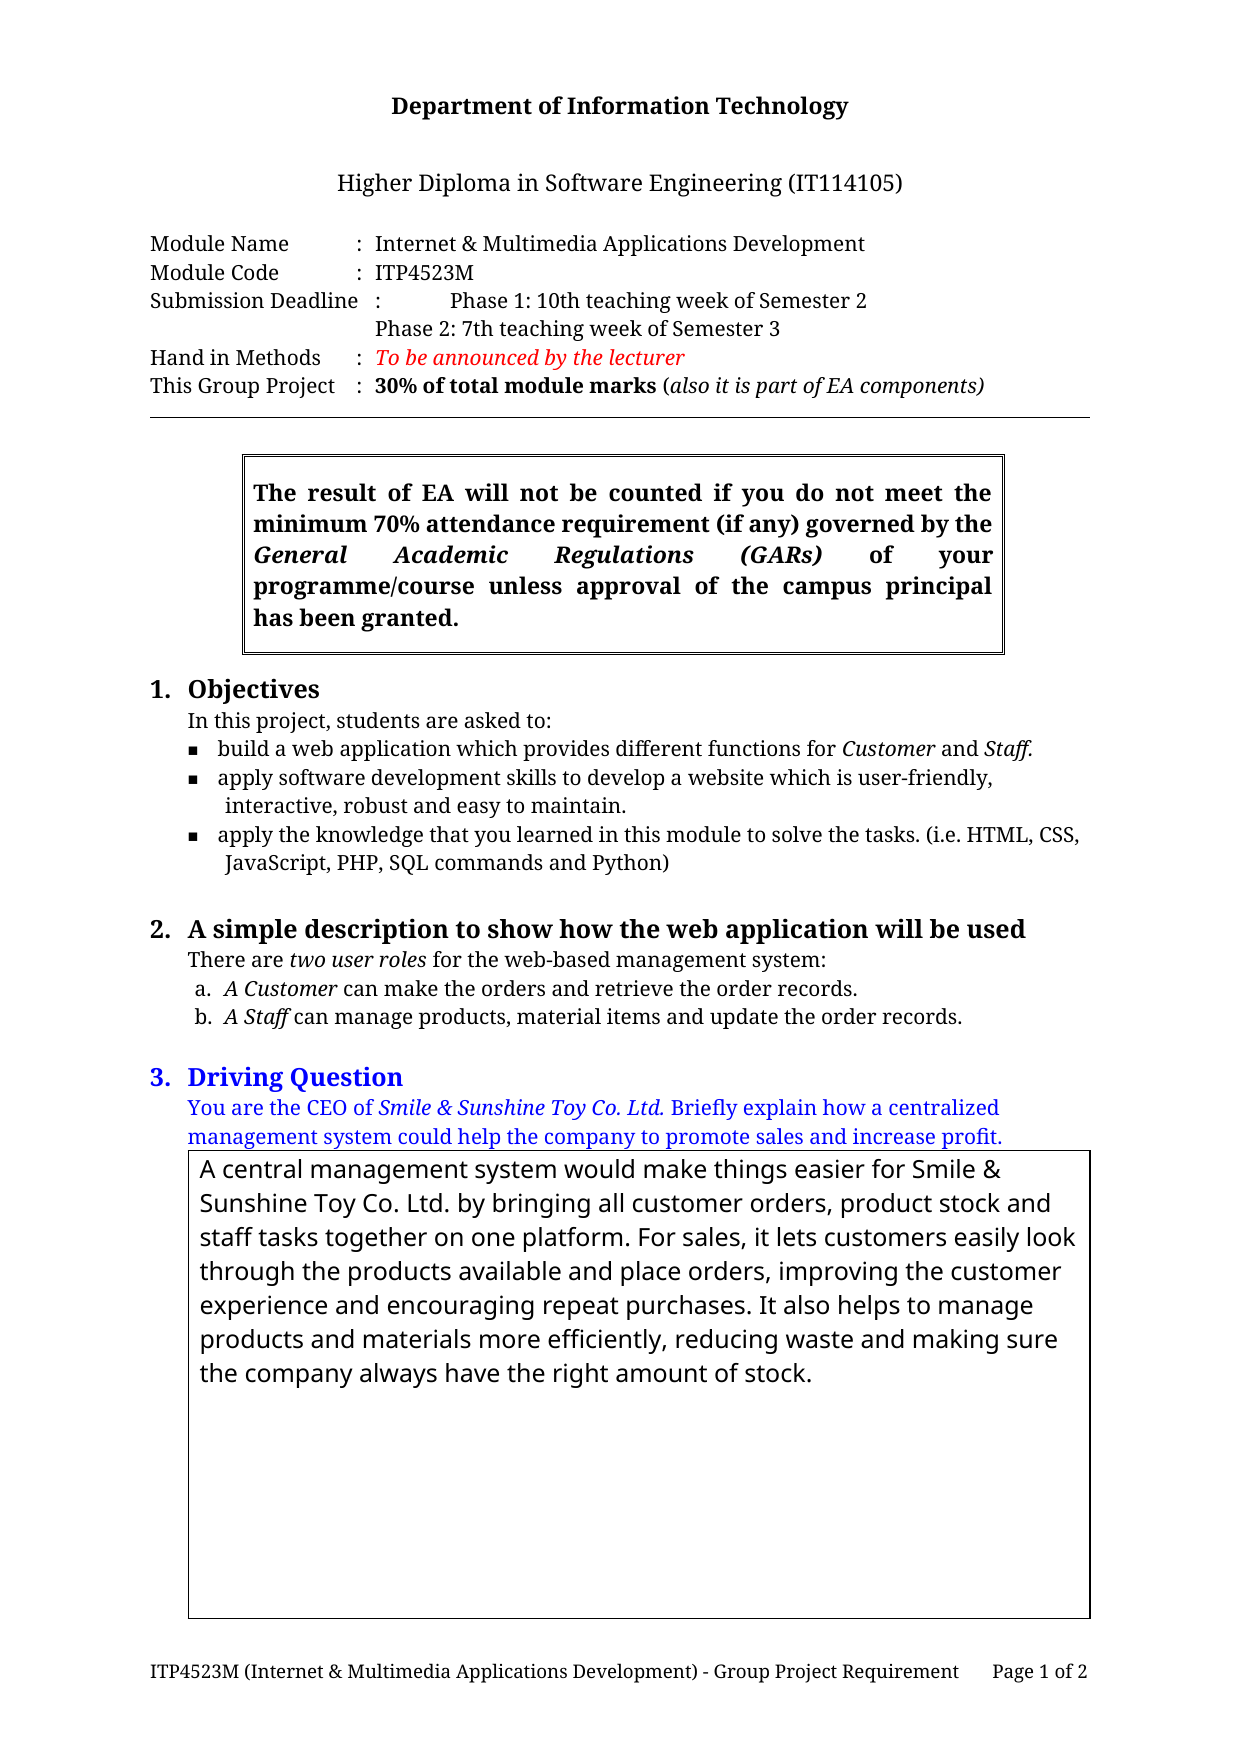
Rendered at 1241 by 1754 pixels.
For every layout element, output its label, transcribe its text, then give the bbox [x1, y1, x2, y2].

list build a web application which provides different functions for Customer and Staff. [187, 734, 1090, 763]
text Higher Diploma in Software Engineering (IT114105) [150, 167, 1090, 198]
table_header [189, 1151, 1089, 1618]
text Module Name : Internet & Multimedia Applications Development [150, 229, 1090, 258]
text The result of EA will not be counted if you do not meet the minimum 70% attendance requirement (if any) governed by the General Academic Regulations (GARs) of your programme/course unless approval of the campus principal has been granted. [245, 471, 1002, 633]
subtitle Driving Question [150, 1059, 1090, 1093]
text You are the CEO of Smile & Sunshine Toy Co. Ltd. Briefly explain how a centralized management system could help the company to promote sales and increase profit. [187, 1093, 1090, 1150]
text In this project, students are asked to: [187, 706, 1090, 734]
text Phase 2: 7th teaching week of Semester 3 [150, 314, 1090, 343]
list apply software development skills to develop a website which is user-friendly, interactive, robust and easy to maintain. [187, 763, 1090, 820]
subtitle A simple description to show how the web application will be used [150, 911, 1090, 946]
text This Group Project : 30% of total module marks (also it is part of EA components) [150, 371, 1090, 400]
text Department of Information Technology [150, 90, 1090, 121]
subtitle Objectives [150, 672, 1090, 706]
list A Staff can manage products, material items and update the order records. [194, 1002, 1090, 1031]
text Hand in Methods : To be announced by the lecturer [150, 343, 1090, 371]
text Module Code : ITP4523M [150, 258, 1090, 286]
text Submission Deadline : Phase 1: 10th teaching week of Semester 2 [150, 286, 1090, 314]
list A Customer can make the orders and retrieve the order records. [194, 974, 1090, 1002]
subtitle There are two user roles for the web-based management system: [150, 946, 1090, 974]
list apply the knowledge that you learned in this module to solve the tasks. (i.e. HTML, CSS, JavaScript, PHP, SQL commands and Python) [187, 820, 1090, 877]
